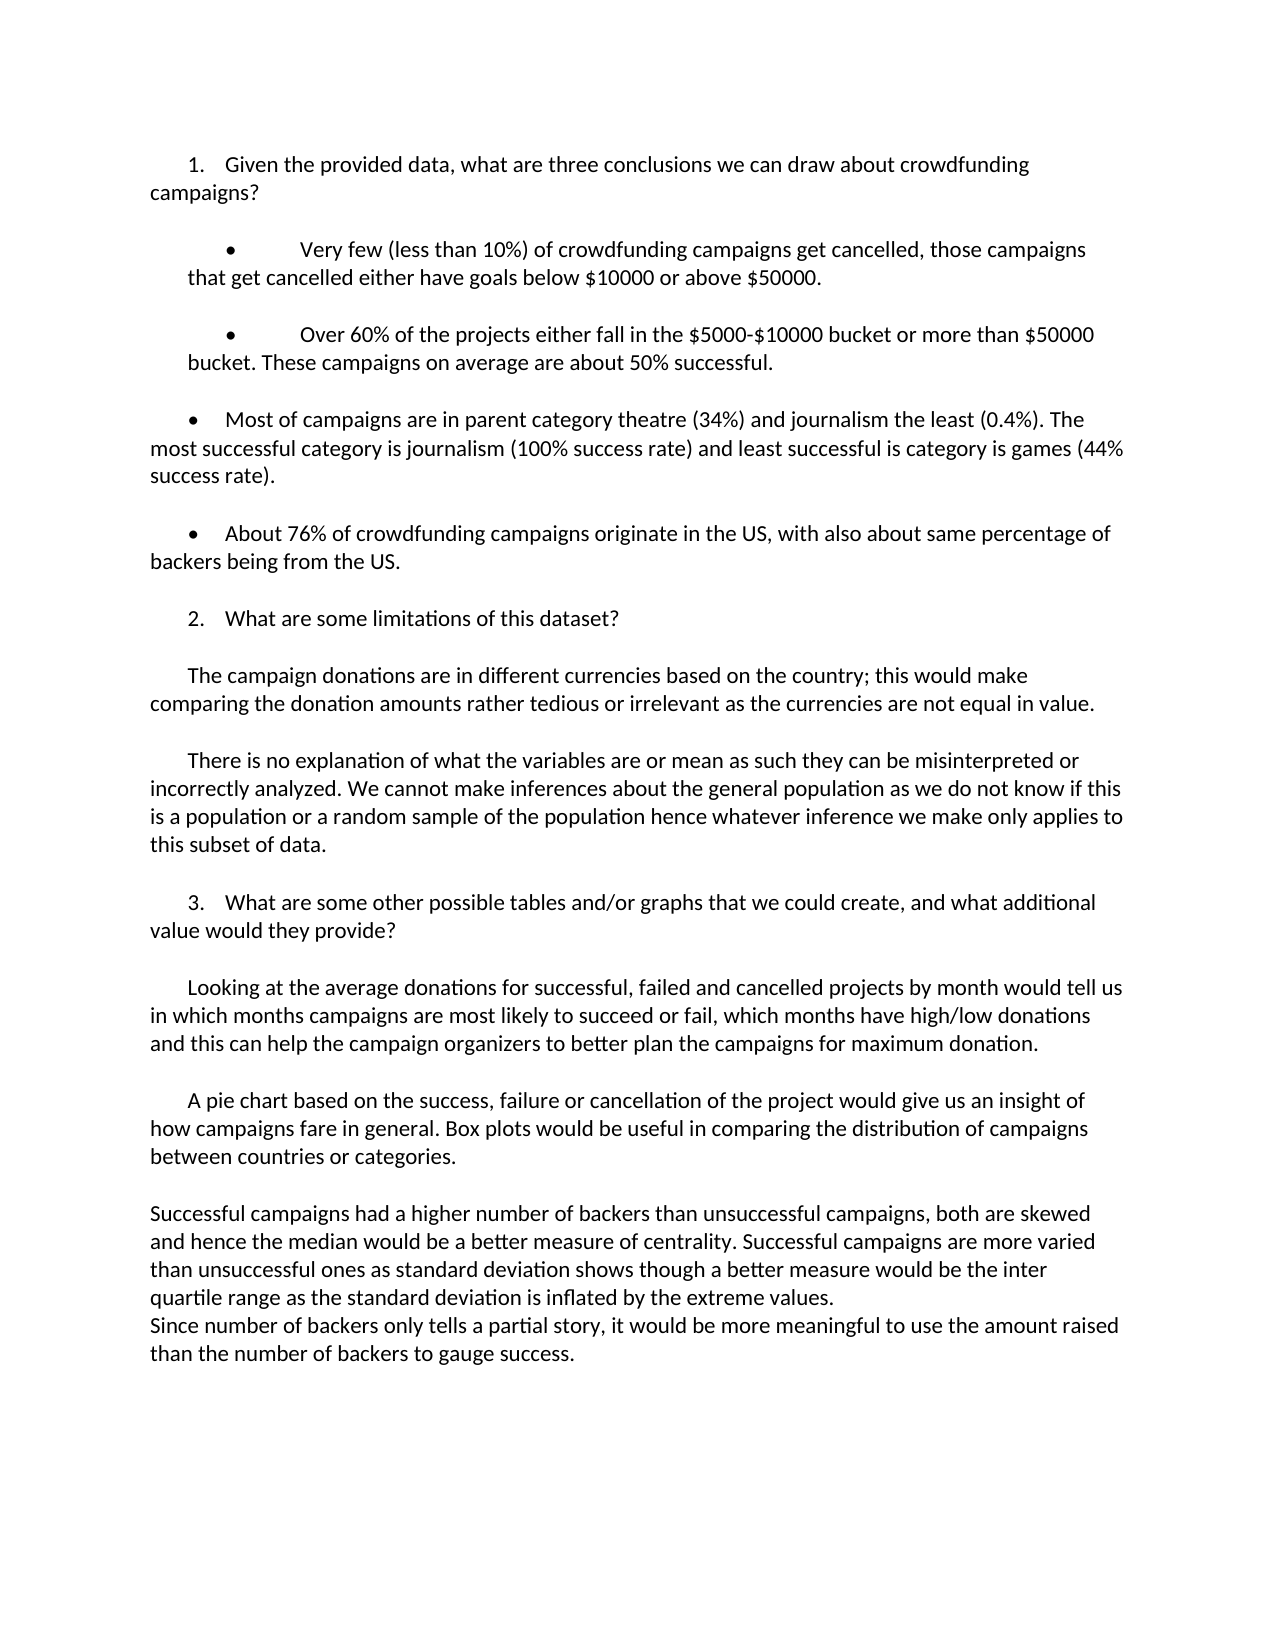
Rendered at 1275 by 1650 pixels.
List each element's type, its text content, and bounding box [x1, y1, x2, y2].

text 3. What are some other possible tables and/or graphs that we could create, and what additional value would they provide? [150, 888, 1125, 944]
text A pie chart based on the success, failure or cancellation of the project would give us an insight of how campaigns fare in general. Box plots would be useful in comparing the distribution of campaigns between countries or categories. [150, 1086, 1125, 1170]
text • Very few (less than 10%) of crowdfunding campaigns get cancelled, those campaigns that get cancelled either have goals below $10000 or above $50000. [187, 235, 1125, 291]
text Successful campaigns had a higher number of backers than unsuccessful campaigns, both are skewed and hence the median would be a better measure of centrality. Successful campaigns are more varied than unsuccessful ones as standard deviation shows though a better measure would be the inter quartile range as the standard deviation is inflated by the extreme values. Since number of backers only tells a partial story, it would be more meaningful to use the amount raised than the number of backers to gauge success. [150, 1199, 1125, 1367]
text 1. Given the provided data, what are three conclusions we can draw about crowdfunding campaigns? [150, 150, 1125, 206]
text There is no explanation of what the variables are or mean as such they can be misinterpreted or incorrectly analyzed. We cannot make inferences about the general population as we do not know if this is a population or a random sample of the population hence whatever inference we make only applies to this subset of data. [150, 746, 1125, 858]
text 2. What are some limitations of this dataset? [150, 604, 1125, 632]
text Looking at the average donations for successful, failed and cancelled projects by month would tell us in which months campaigns are most likely to succeed or fail, which months have high/low donations and this can help the campaign organizers to better plan the campaigns for maximum donation. [150, 973, 1125, 1057]
text • Most of campaigns are in parent category theatre (34%) and journalism the least (0.4%). The most successful category is journalism (100% success rate) and least successful is category is games (44% success rate). [150, 406, 1125, 490]
text • About 76% of crowdfunding campaigns originate in the US, with also about same percentage of backers being from the US. [150, 519, 1125, 575]
text The campaign donations are in different currencies based on the country; this would make comparing the donation amounts rather tedious or irrelevant as the currencies are not equal in value. [150, 661, 1125, 717]
text • Over 60% of the projects either fall in the $5000-$10000 bucket or more than $50000 bucket. These campaigns on average are about 50% successful. [187, 320, 1125, 376]
